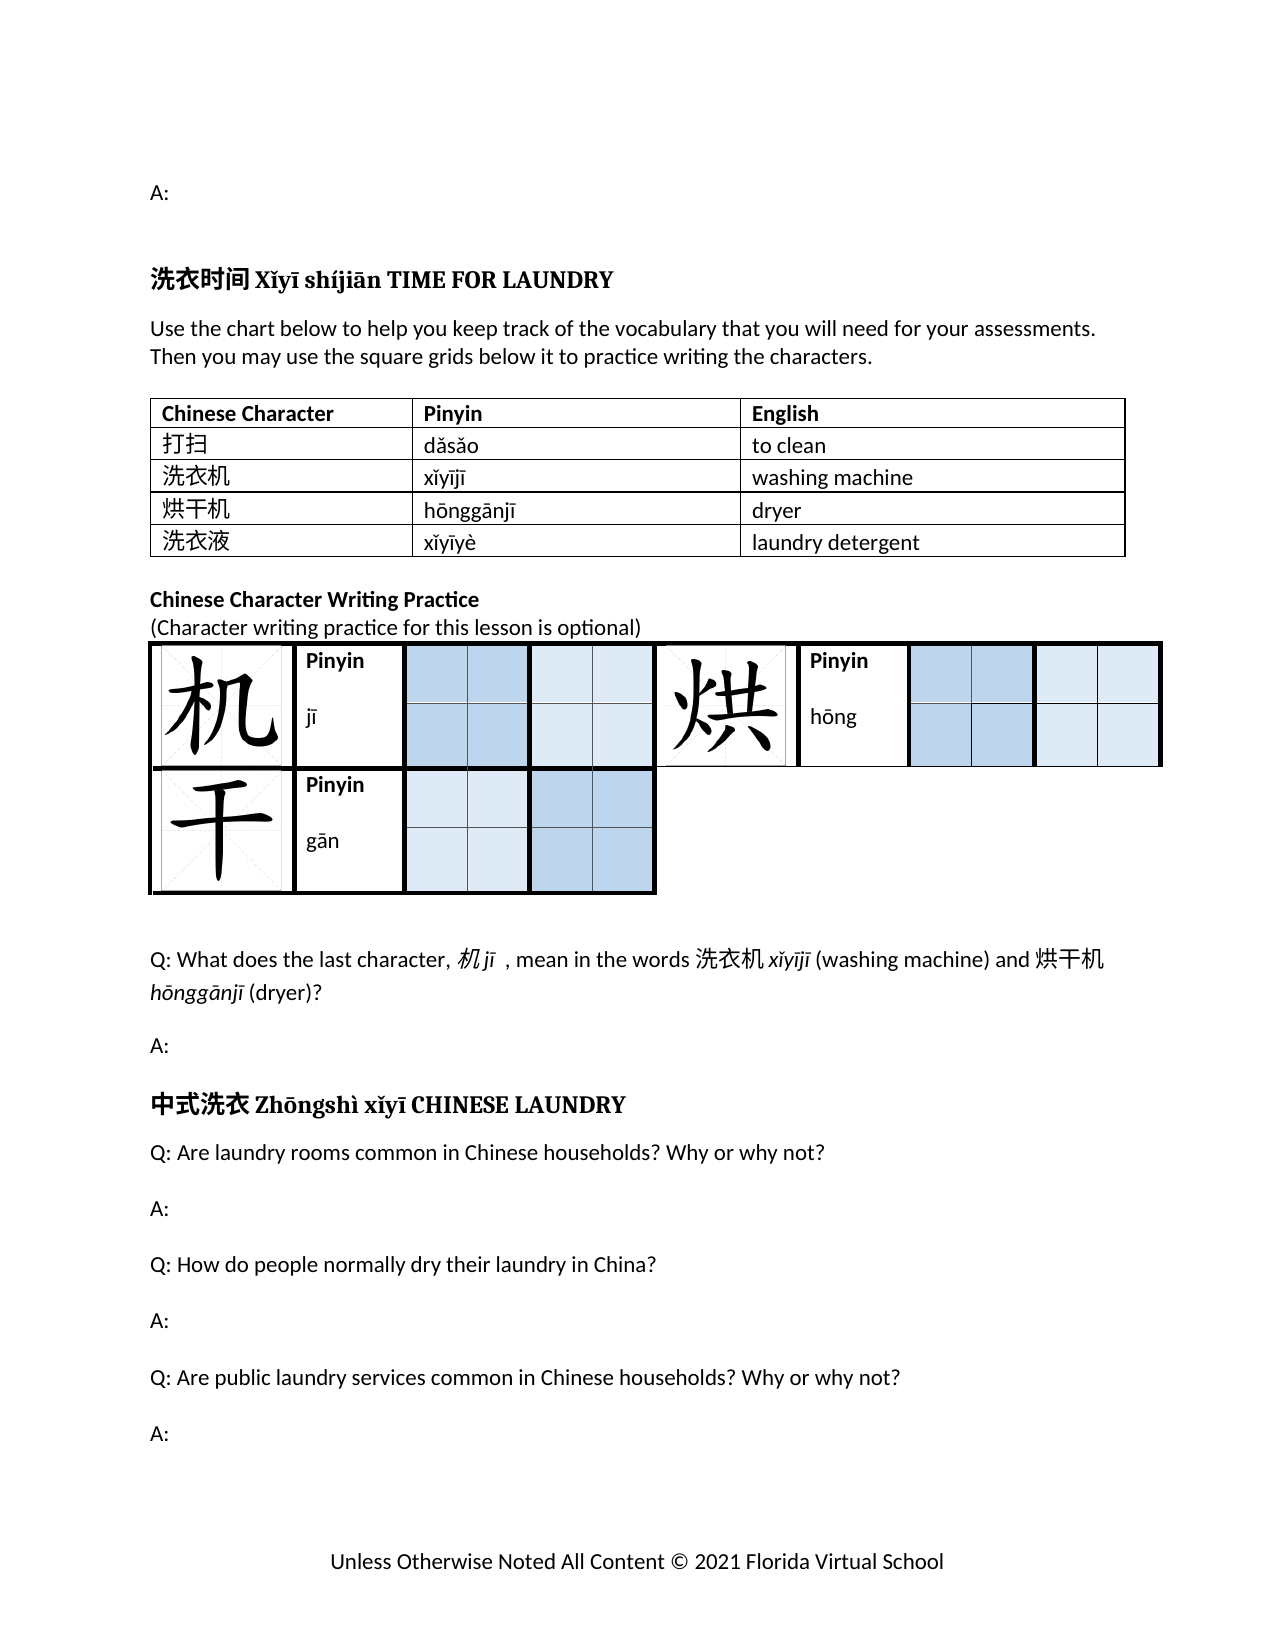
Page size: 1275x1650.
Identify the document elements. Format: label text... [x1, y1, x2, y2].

table_header Pinyin [413, 399, 740, 427]
table_header [152, 646, 161, 766]
table_cell 打扫 [151, 428, 412, 459]
table_cell [532, 828, 592, 891]
text A: [150, 1194, 1125, 1222]
table_cell [1037, 704, 1097, 766]
table_header [786, 646, 796, 766]
picture [161, 770, 282, 891]
table_cell washing machine [741, 460, 1124, 491]
text A: [150, 178, 1125, 206]
table_header Pinyin jī [297, 646, 402, 766]
table_header English [741, 399, 1124, 427]
text A: [150, 1031, 1125, 1059]
table_cell xǐyījī [413, 460, 740, 491]
text (Character writing practice for this lesson is optional) [150, 613, 1125, 641]
text A: [150, 1307, 1125, 1334]
table_cell [593, 704, 652, 766]
table_header Pinyin hōng [801, 646, 907, 766]
table_cell [532, 704, 592, 766]
table_cell Pinyin gān [297, 771, 402, 891]
subtitle 中式洗衣Zhōngshì xǐyī CHINESE LAUNDRY [150, 1084, 1125, 1121]
table_cell [152, 767, 161, 891]
table_cell to clean [741, 428, 1124, 459]
text Q: What does the last character, 机jī , mean in the words 洗衣机xǐyījī (washing machine) and 烘干机hōnggānjī (dryer)? [150, 941, 1125, 1006]
table_header [468, 646, 527, 702]
table_cell 烘干机 [151, 493, 412, 524]
table_header [282, 646, 292, 766]
table_cell xǐyīyè [413, 525, 740, 556]
table_header [593, 646, 652, 702]
table_header [972, 646, 1032, 702]
table_cell hōnggānjī [413, 493, 740, 524]
table_header [407, 646, 467, 702]
table_cell [407, 771, 467, 827]
text Use the chart below to help you keep track of the vocabulary that you will need for your assessments. Then you may use the square grids below it to practice writing the characters. [150, 314, 1125, 370]
subtitle 洗衣时间Xǐyī shíjiān TIME FOR LAUNDRY [150, 262, 1125, 296]
table_cell dǎsǎo [413, 428, 740, 459]
table_cell [468, 771, 527, 827]
table_cell [593, 771, 652, 827]
text Chinese Character Writing Practice [150, 585, 1125, 613]
table_header [532, 646, 592, 702]
table_header [657, 646, 666, 766]
table_cell [1098, 704, 1158, 766]
table_cell [468, 704, 527, 766]
table_cell [911, 704, 971, 766]
table_cell [407, 828, 467, 891]
table_cell [282, 771, 292, 891]
table_cell [593, 828, 652, 891]
picture [161, 645, 282, 766]
table_cell dryer [741, 493, 1124, 524]
table_header Chinese Character [151, 399, 412, 427]
table_cell 洗衣液 [151, 525, 412, 556]
text Q: Are public laundry services common in Chinese households? Why or why not? [150, 1363, 1125, 1391]
picture [666, 645, 786, 766]
table_cell [972, 704, 1032, 766]
table_cell [532, 771, 592, 827]
text Q: Are laundry rooms common in Chinese households? Why or why not? [150, 1138, 1125, 1166]
table_cell laundry detergent [741, 525, 1124, 556]
text Q: How do people normally dry their laundry in China? [150, 1251, 1125, 1278]
table_cell [468, 828, 527, 891]
table_header [1098, 646, 1158, 702]
table_header [911, 646, 971, 702]
table_cell 洗衣机 [151, 460, 412, 491]
table_header [1037, 646, 1097, 702]
table_cell [407, 704, 467, 766]
text A: [150, 1419, 1125, 1447]
